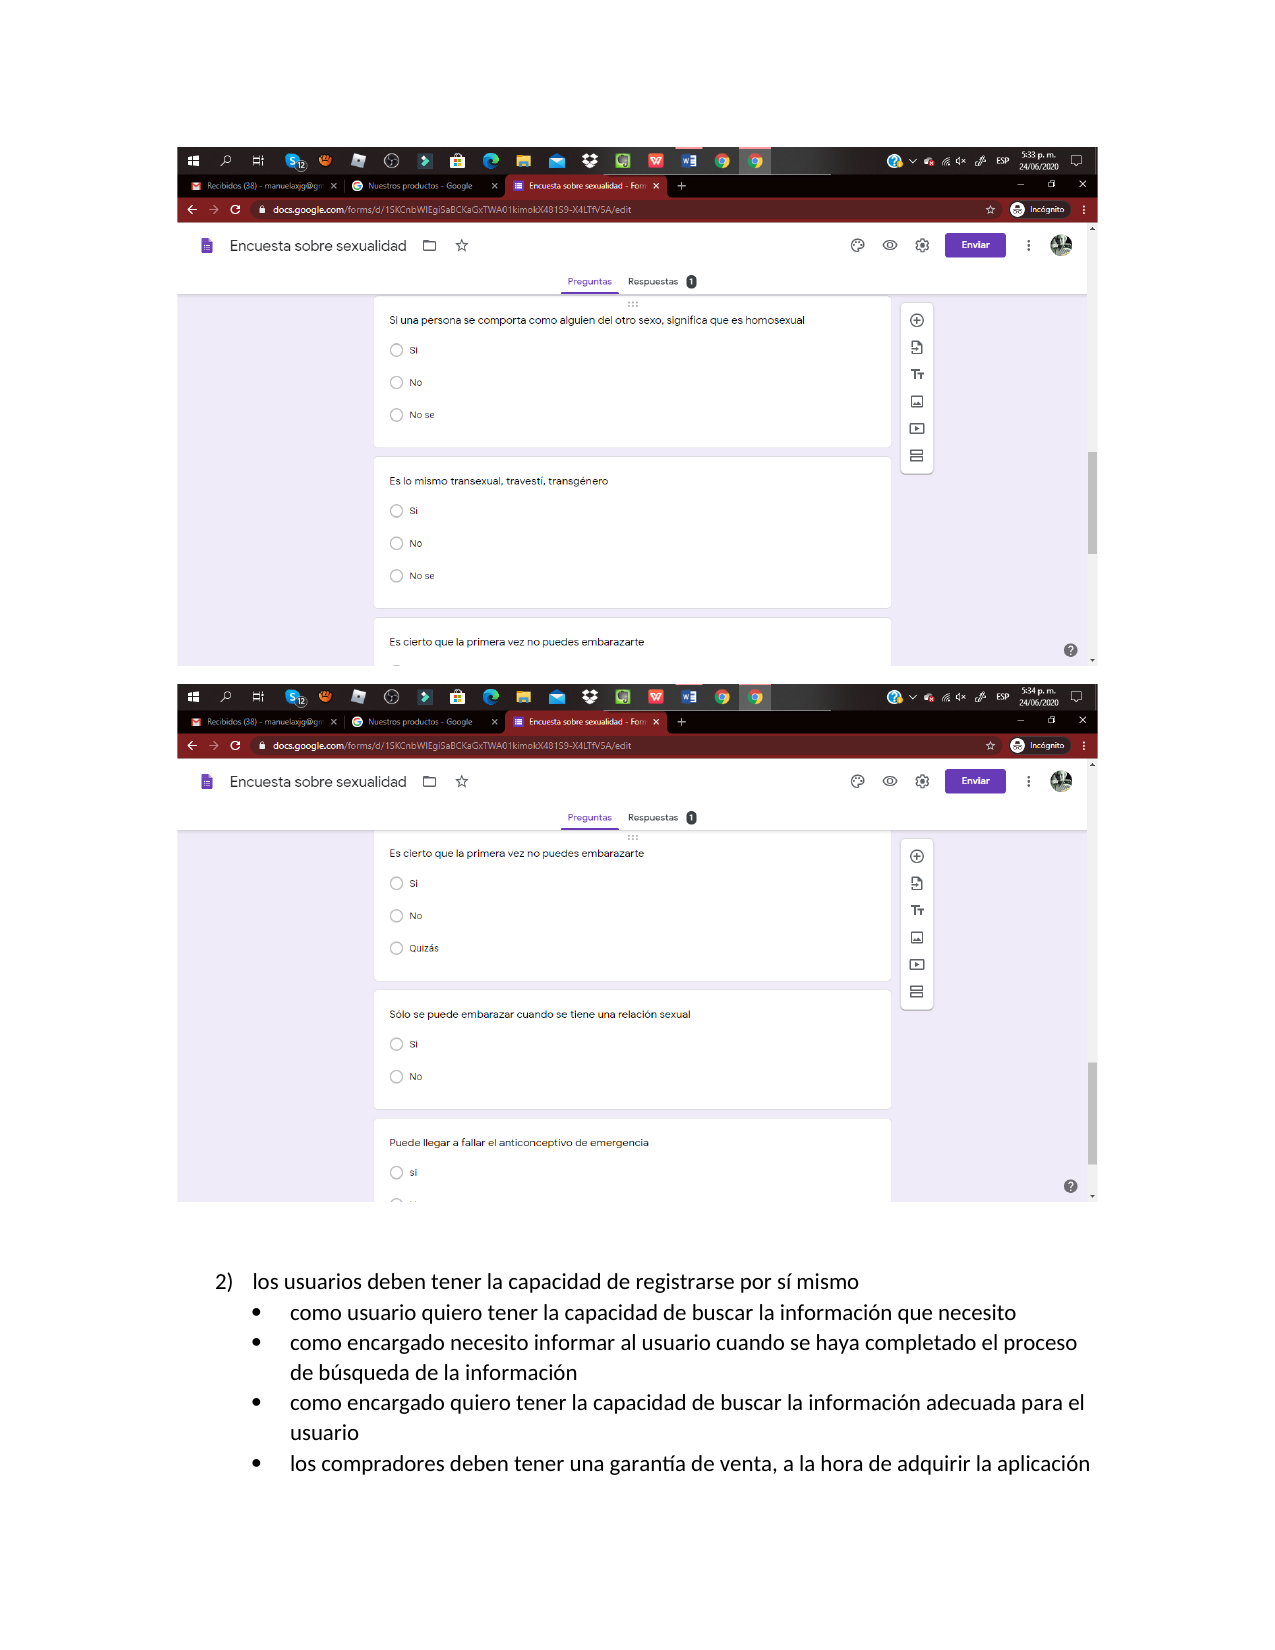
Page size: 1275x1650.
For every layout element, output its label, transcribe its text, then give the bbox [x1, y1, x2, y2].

list los compradores deben tener una garantía de venta, a la hora de adquirir la aplicación [252, 1449, 1098, 1477]
list como usuario quiero tener la capacidad de buscar la información que necesito [252, 1298, 1098, 1326]
list los usuarios deben tener la capacidad de registrarse por sí mismo [215, 1267, 1098, 1295]
picture [177, 147, 1098, 666]
list como encargado quiero tener la capacidad de buscar la información adecuada para el usuario [252, 1388, 1098, 1446]
picture [177, 684, 1098, 1202]
list como encargado necesito informar al usuario cuando se haya completado el proceso de búsqueda de la información [252, 1328, 1098, 1386]
